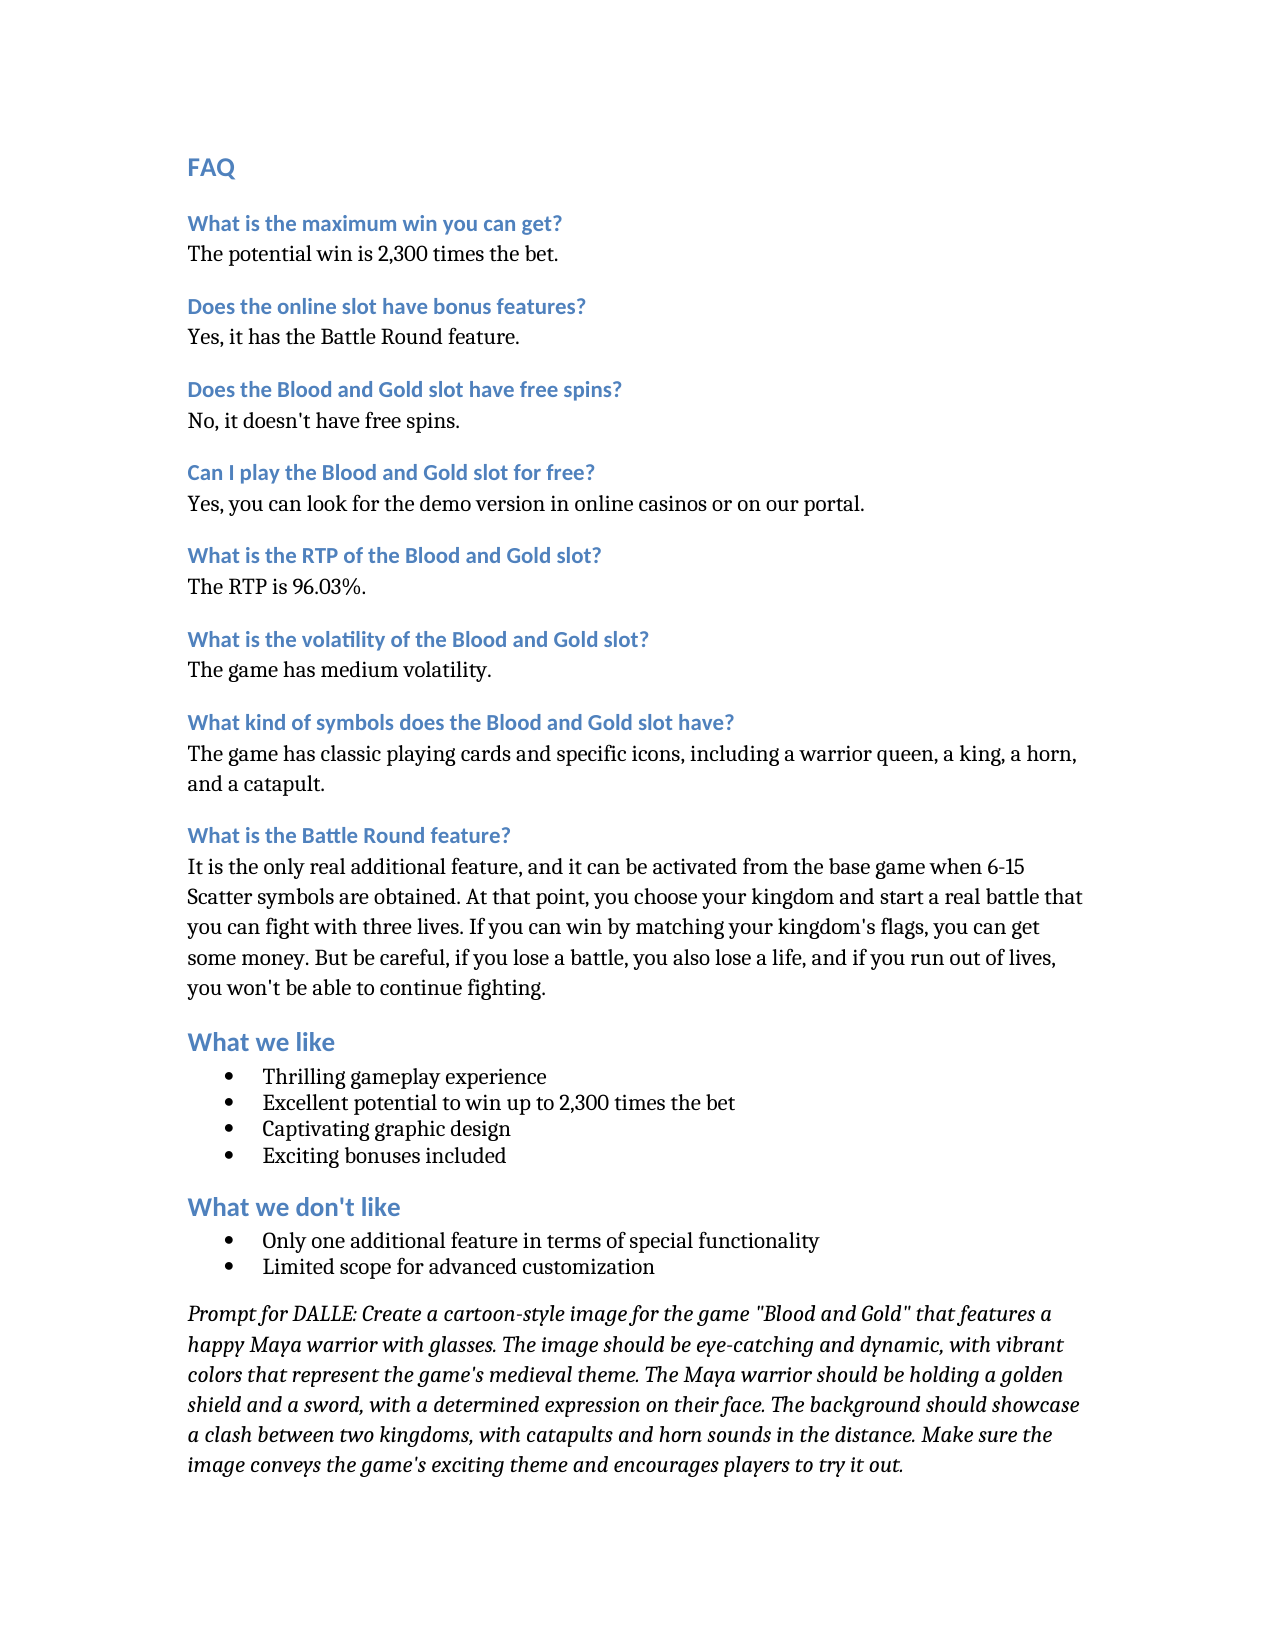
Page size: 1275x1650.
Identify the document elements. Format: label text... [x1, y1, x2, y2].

subtitle What is the maximum win you can get? [187, 209, 1087, 237]
text Yes, you can look for the demo version in online casinos or on our portal. [187, 491, 1087, 517]
list Captivating graphic design [225, 1116, 1087, 1143]
subtitle What we don't like [187, 1190, 1087, 1223]
subtitle Can I play the Blood and Gold slot for free? [187, 458, 1087, 486]
subtitle Does the Blood and Gold slot have free spins? [187, 375, 1087, 403]
list Limited scope for advanced customization [225, 1254, 1087, 1280]
subtitle What is the Battle Round feature? [187, 822, 1087, 849]
subtitle FAQ [187, 150, 1087, 183]
list Exciting bonuses included [225, 1143, 1087, 1169]
text The game has medium volatility. [187, 657, 1087, 683]
subtitle What kind of symbols does the Blood and Gold slot have? [187, 708, 1087, 736]
subtitle What we like [187, 1026, 1087, 1059]
list Thrilling gameplay experience [225, 1063, 1087, 1090]
text The RTP is 96.03%. [187, 574, 1087, 600]
text The potential win is 2,300 times the bet. [187, 241, 1087, 267]
subtitle What is the volatility of the Blood and Gold slot? [187, 625, 1087, 653]
text It is the only real additional feature, and it can be activated from the base game when 6-15 Scatter symbols are obtained. At that point, you choose your kingdom and start a real battle that you can fight with three lives. If you can win by matching your kingdom's flags, you can get some money. But be careful, if you lose a battle, you also lose a life, and if you run out of lives, you won't be able to continue fighting. [187, 854, 1087, 1001]
text The game has classic playing cards and specific icons, including a warrior queen, a king, a horn, and a catapult. [187, 740, 1087, 797]
text Yes, it has the Battle Round feature. [187, 324, 1087, 351]
list Excellent potential to win up to 2,300 times the bet [225, 1090, 1087, 1116]
text Prompt for DALLE: Create a cartoon-style image for the game "Blood and Gold" that features a happy Maya warrior with glasses. The image should be eye-catching and dynamic, with vibrant colors that represent the game's medieval theme. The Maya warrior should be holding a golden shield and a sword, with a determined expression on their face. The background should showcase a clash between two kingdoms, with catapults and horn sounds in the distance. Make sure the image conveys the game's exciting theme and encourages players to try it out. [187, 1301, 1087, 1479]
text No, it doesn't have free spins. [187, 407, 1087, 434]
list Only one additional feature in terms of special functionality [225, 1228, 1087, 1254]
subtitle What is the RTP of the Blood and Gold slot? [187, 542, 1087, 570]
subtitle Does the online slot have bonus features? [187, 292, 1087, 320]
